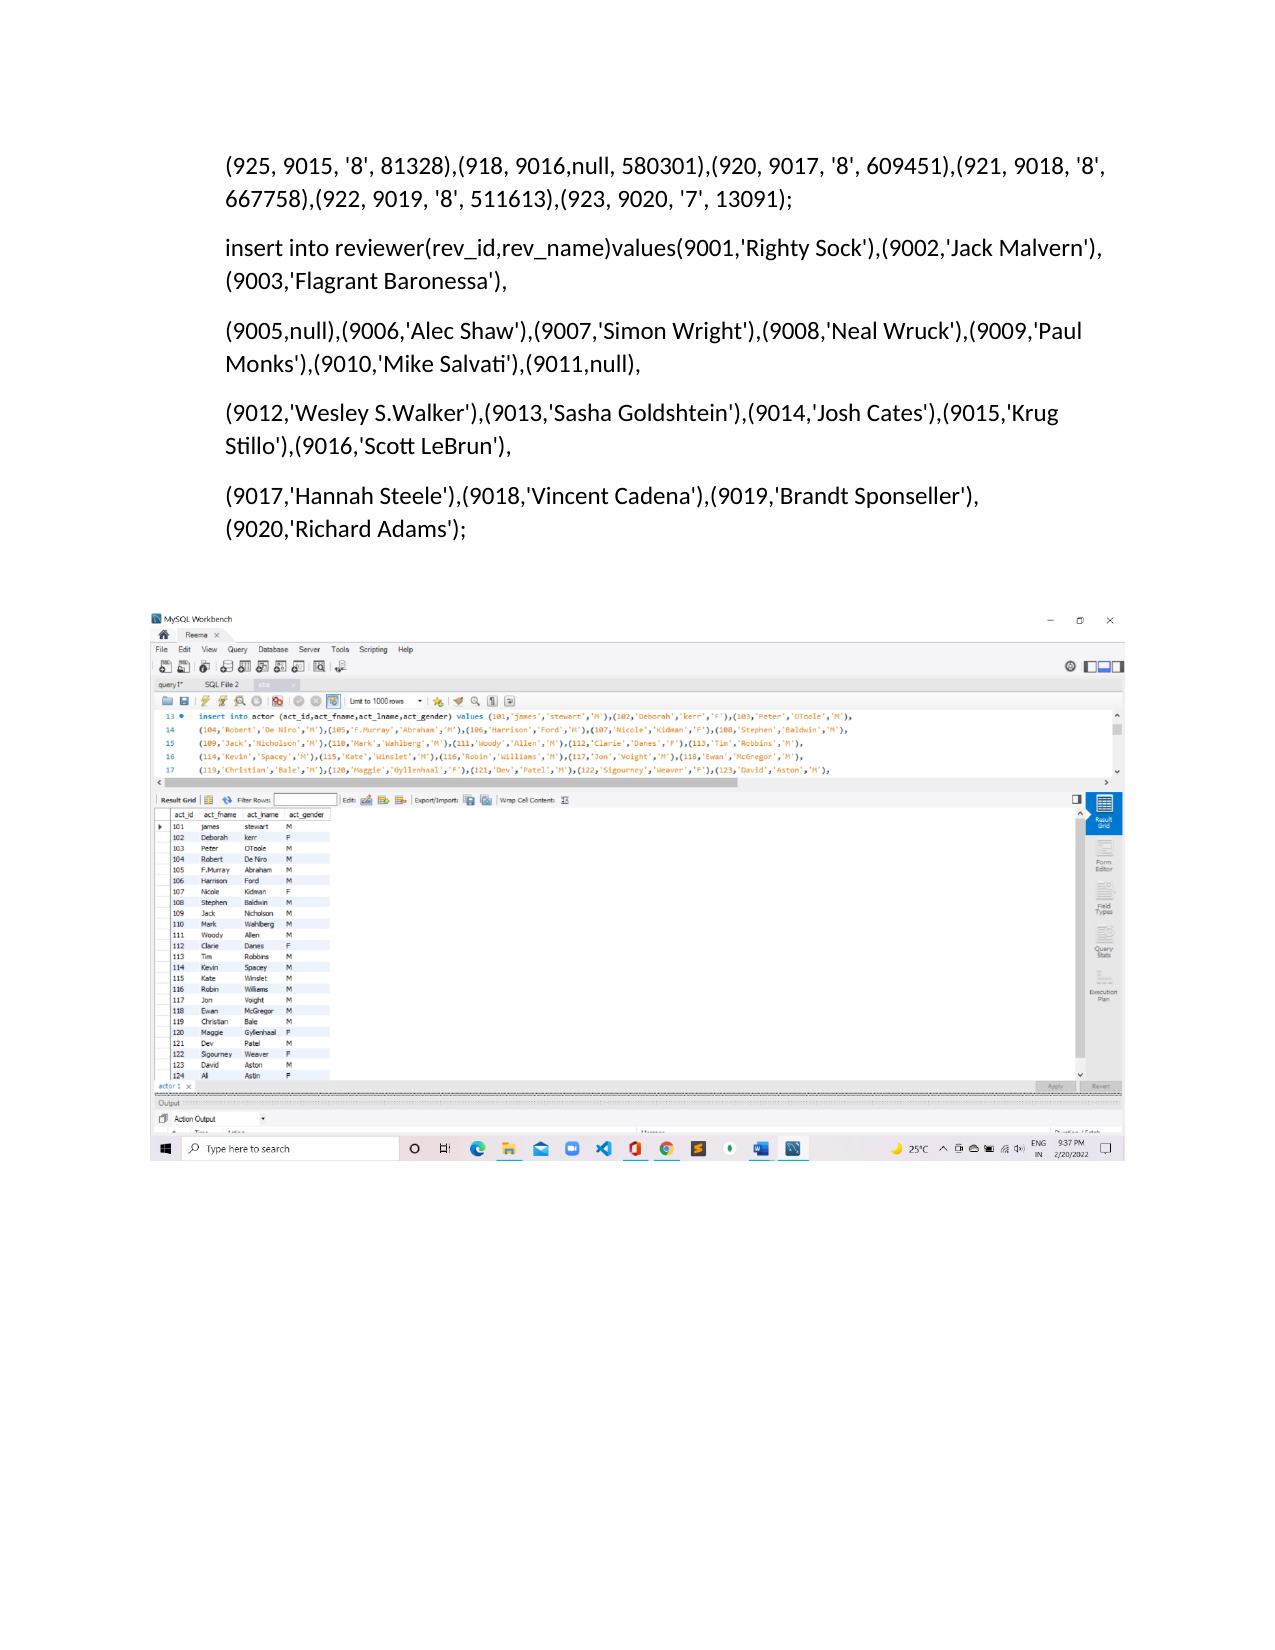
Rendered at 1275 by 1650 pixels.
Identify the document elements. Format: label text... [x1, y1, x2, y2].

text insert into reviewer(rev_id,rev_name)values(9001,'Righty Sock'),(9002,'Jack Malvern'),(9003,'Flagrant Baronessa'), [225, 232, 1125, 296]
text (9005,null),(9006,'Alec Shaw'),(9007,'Simon Wright'),(9008,'Neal Wruck'),(9009,'Paul Monks'),(9010,'Mike Salvati'),(9011,null), [225, 315, 1125, 378]
text (9012,'Wesley S.Walker'),(9013,'Sasha Goldshtein'),(9014,'Josh Cates'),(9015,'Krug Stillo'),(9016,'Scott LeBrun'), [225, 397, 1125, 461]
picture [150, 612, 1125, 1161]
text (9017,'Hannah Steele'),(9018,'Vincent Cadena'),(9019,'Brandt Sponseller'),(9020,'Richard Adams'); [225, 480, 1125, 543]
text (925, 9015, '8', 81328),(918, 9016,null, 580301),(920, 9017, '8', 609451),(921, 9018, '8', 667758),(922, 9019, '8', 511613),(923, 9020, '7', 13091); [225, 150, 1125, 213]
